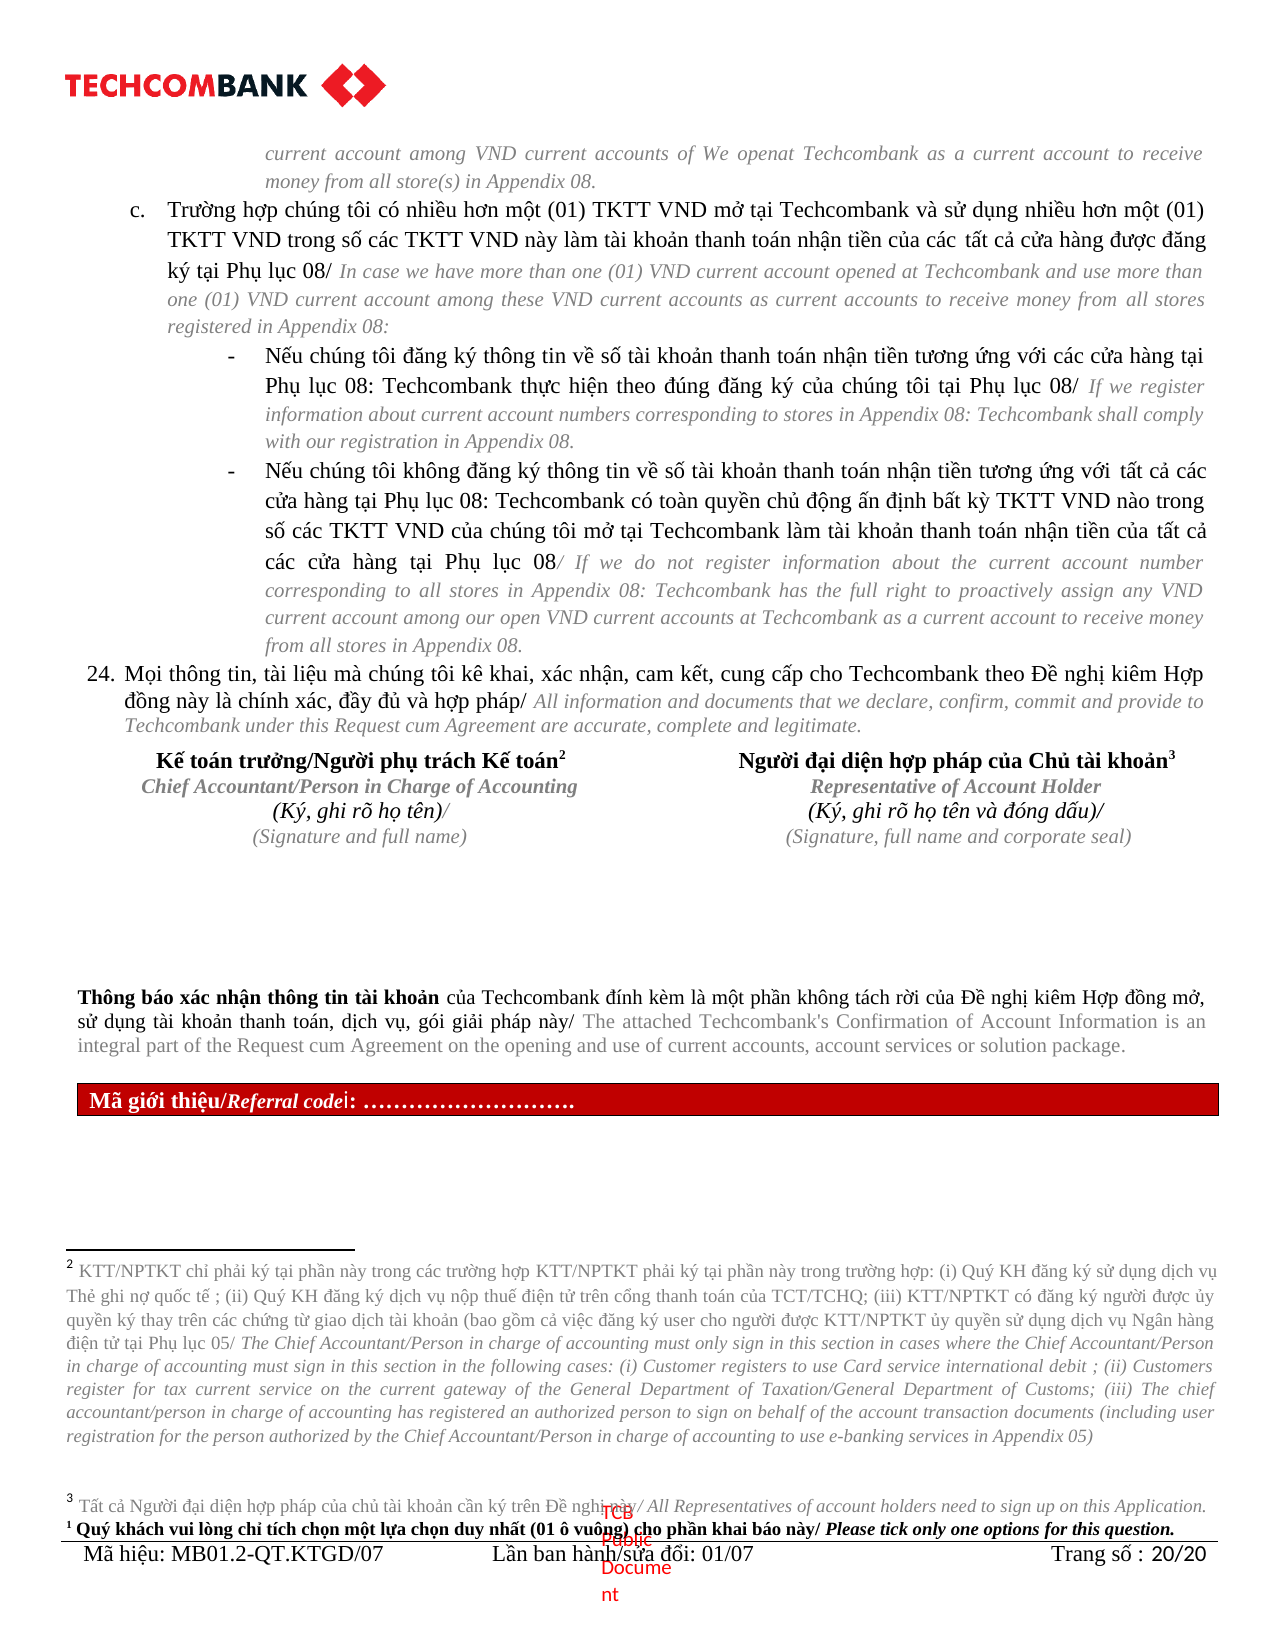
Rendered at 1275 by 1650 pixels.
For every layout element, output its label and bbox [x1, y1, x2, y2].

table_cell [66, 131, 1218, 1117]
picture [60, 56, 393, 114]
